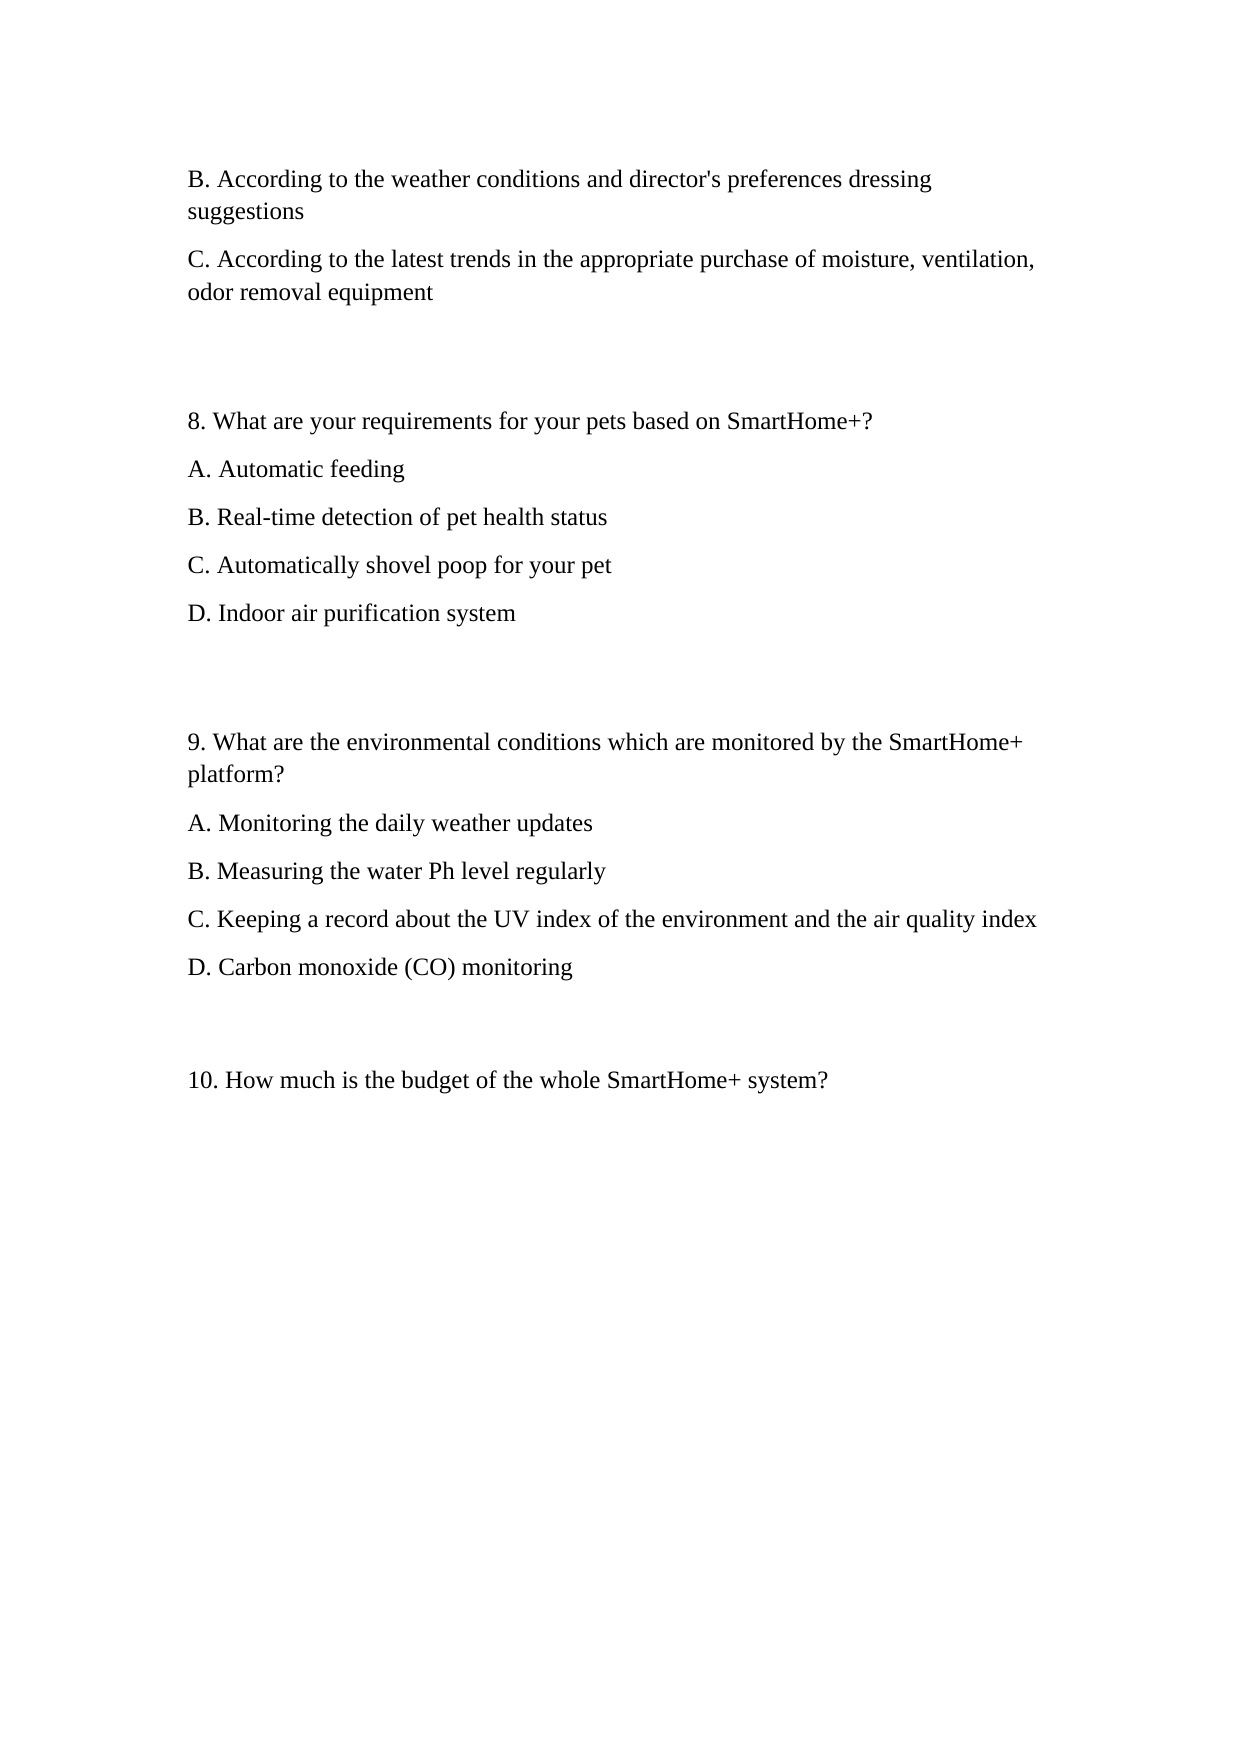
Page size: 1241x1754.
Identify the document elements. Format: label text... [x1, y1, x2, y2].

text A. Monitoring the daily weather updates [187, 806, 1053, 838]
text D. Carbon monoxide (CO) monitoring [187, 950, 1053, 983]
text A. Automatic feeding [187, 452, 1053, 484]
text C. Keeping a record about the UV index of the environment and the air quality index [187, 902, 1053, 934]
text C. Automatically shovel poop for your pet [187, 548, 1053, 581]
text D. Indoor air purification system [187, 596, 1053, 629]
text 8. What are your requirements for your pets based on SmartHome+? [187, 404, 1053, 436]
text B. According to the weather conditions and director's preferences dressing suggestions [187, 162, 1053, 227]
text B. Measuring the water Ph level regularly [187, 854, 1053, 886]
text B. Real-time detection of pet health status [187, 500, 1053, 533]
text 10. How much is the budget of the whole SmartHome+ system? [187, 1063, 1053, 1096]
text C. According to the latest trends in the appropriate purchase of moisture, ventilation, odor removal equipment [187, 243, 1053, 308]
text 9. What are the environmental conditions which are monitored by the SmartHome+ platform? [187, 725, 1053, 790]
